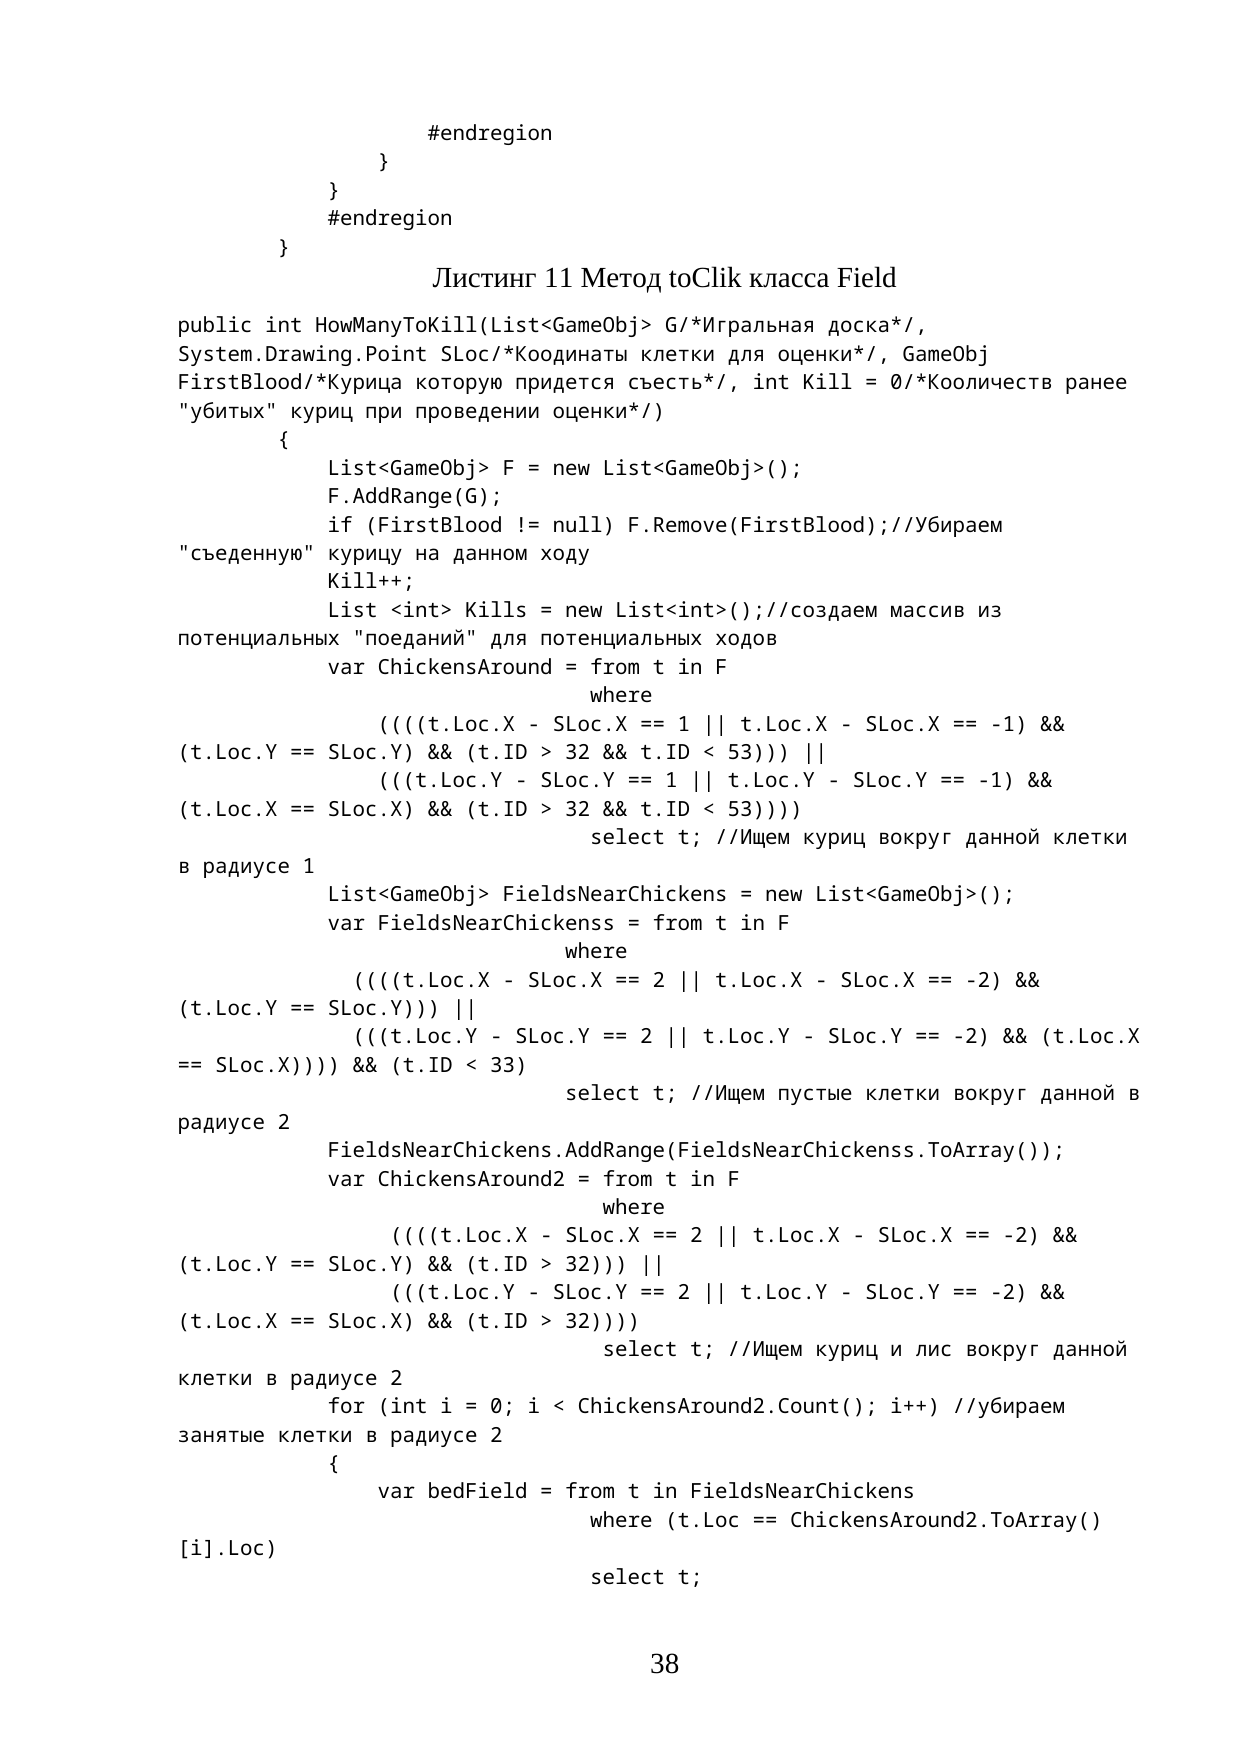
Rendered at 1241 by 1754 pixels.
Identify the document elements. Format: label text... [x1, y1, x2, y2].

text FieldsNearChickens.AddRange(FieldsNearChickenss.ToArray()); [177, 1135, 1152, 1164]
text where [177, 1192, 1152, 1221]
text { [177, 1448, 1152, 1477]
text } [177, 147, 1152, 175]
text { [177, 424, 1152, 453]
text public int HowManyToKill(List<GameObj> G/*Игральная доска*/, System.Drawing.Point SLoc/*Коодинаты клетки для оценки*/, GameObj FirstBlood/*Курица которую придется съесть*/, int Kill = 0/*Кооличеств ранее "убитых" куриц при проведении оценки*/) [177, 311, 1152, 424]
text List<GameObj> FieldsNearChickens = new List<GameObj>(); [177, 879, 1152, 908]
text select t; //Ищем куриц вокруг данной клетки в радиусе 1 [177, 822, 1152, 879]
text #endregion [177, 203, 1152, 232]
text var bedField = from t in FieldsNearChickens [177, 1477, 1152, 1505]
text var ChickensAround2 = from t in F [177, 1164, 1152, 1192]
text ((((t.Loc.X - SLoc.X == 2 || t.Loc.X - SLoc.X == -2) && (t.Loc.Y == SLoc.Y) && (t.ID > 32))) || [177, 1221, 1152, 1277]
text ((((t.Loc.X - SLoc.X == 2 || t.Loc.X - SLoc.X == -2) && (t.Loc.Y == SLoc.Y))) || [177, 965, 1152, 1022]
text (((t.Loc.Y - SLoc.Y == 2 || t.Loc.Y - SLoc.Y == -2) && (t.Loc.X == SLoc.X)))) && (t.ID < 33) [177, 1022, 1152, 1078]
text var FieldsNearChickenss = from t in F [177, 908, 1152, 936]
text var ChickensAround = from t in F [177, 652, 1152, 680]
text Kill++; [177, 567, 1152, 595]
text List <int> Kills = new List<int>();//создаем массив из потенциальных "поеданий" для потенциальных ходов [177, 595, 1152, 652]
text F.AddRange(G); [177, 481, 1152, 510]
text List<GameObj> F = new List<GameObj>(); [177, 453, 1152, 481]
text ((((t.Loc.X - SLoc.X == 1 || t.Loc.X - SLoc.X == -1) && (t.Loc.Y == SLoc.Y) && (t.ID > 32 && t.ID < 53))) || [177, 709, 1152, 766]
text select t; [177, 1562, 1152, 1590]
text where (t.Loc == ChickensAround2.ToArray()[i].Loc) [177, 1505, 1152, 1562]
text if (FirstBlood != null) F.Remove(FirstBlood);//Убираем "съеденную" курицу на данном ходу [177, 510, 1152, 567]
text (((t.Loc.Y - SLoc.Y == 1 || t.Loc.Y - SLoc.Y == -1) && (t.Loc.X == SLoc.X) && (t.ID > 32 && t.ID < 53)))) [177, 766, 1152, 822]
text for (int i = 0; i < ChickensAround2.Count(); i++) //убираем занятые клетки в радиусе 2 [177, 1391, 1152, 1448]
text where [177, 680, 1152, 709]
text } [177, 175, 1152, 203]
text #endregion [177, 118, 1152, 147]
text where [177, 936, 1152, 965]
text } [177, 232, 1152, 260]
text Листинг 11 Метод toClik класса Field [177, 260, 1152, 294]
text (((t.Loc.Y - SLoc.Y == 2 || t.Loc.Y - SLoc.Y == -2) && (t.Loc.X == SLoc.X) && (t.ID > 32)))) [177, 1277, 1152, 1334]
text select t; //Ищем куриц и лис вокруг данной клетки в радиусе 2 [177, 1334, 1152, 1391]
text select t; //Ищем пустые клетки вокруг данной в радиусе 2 [177, 1078, 1152, 1135]
